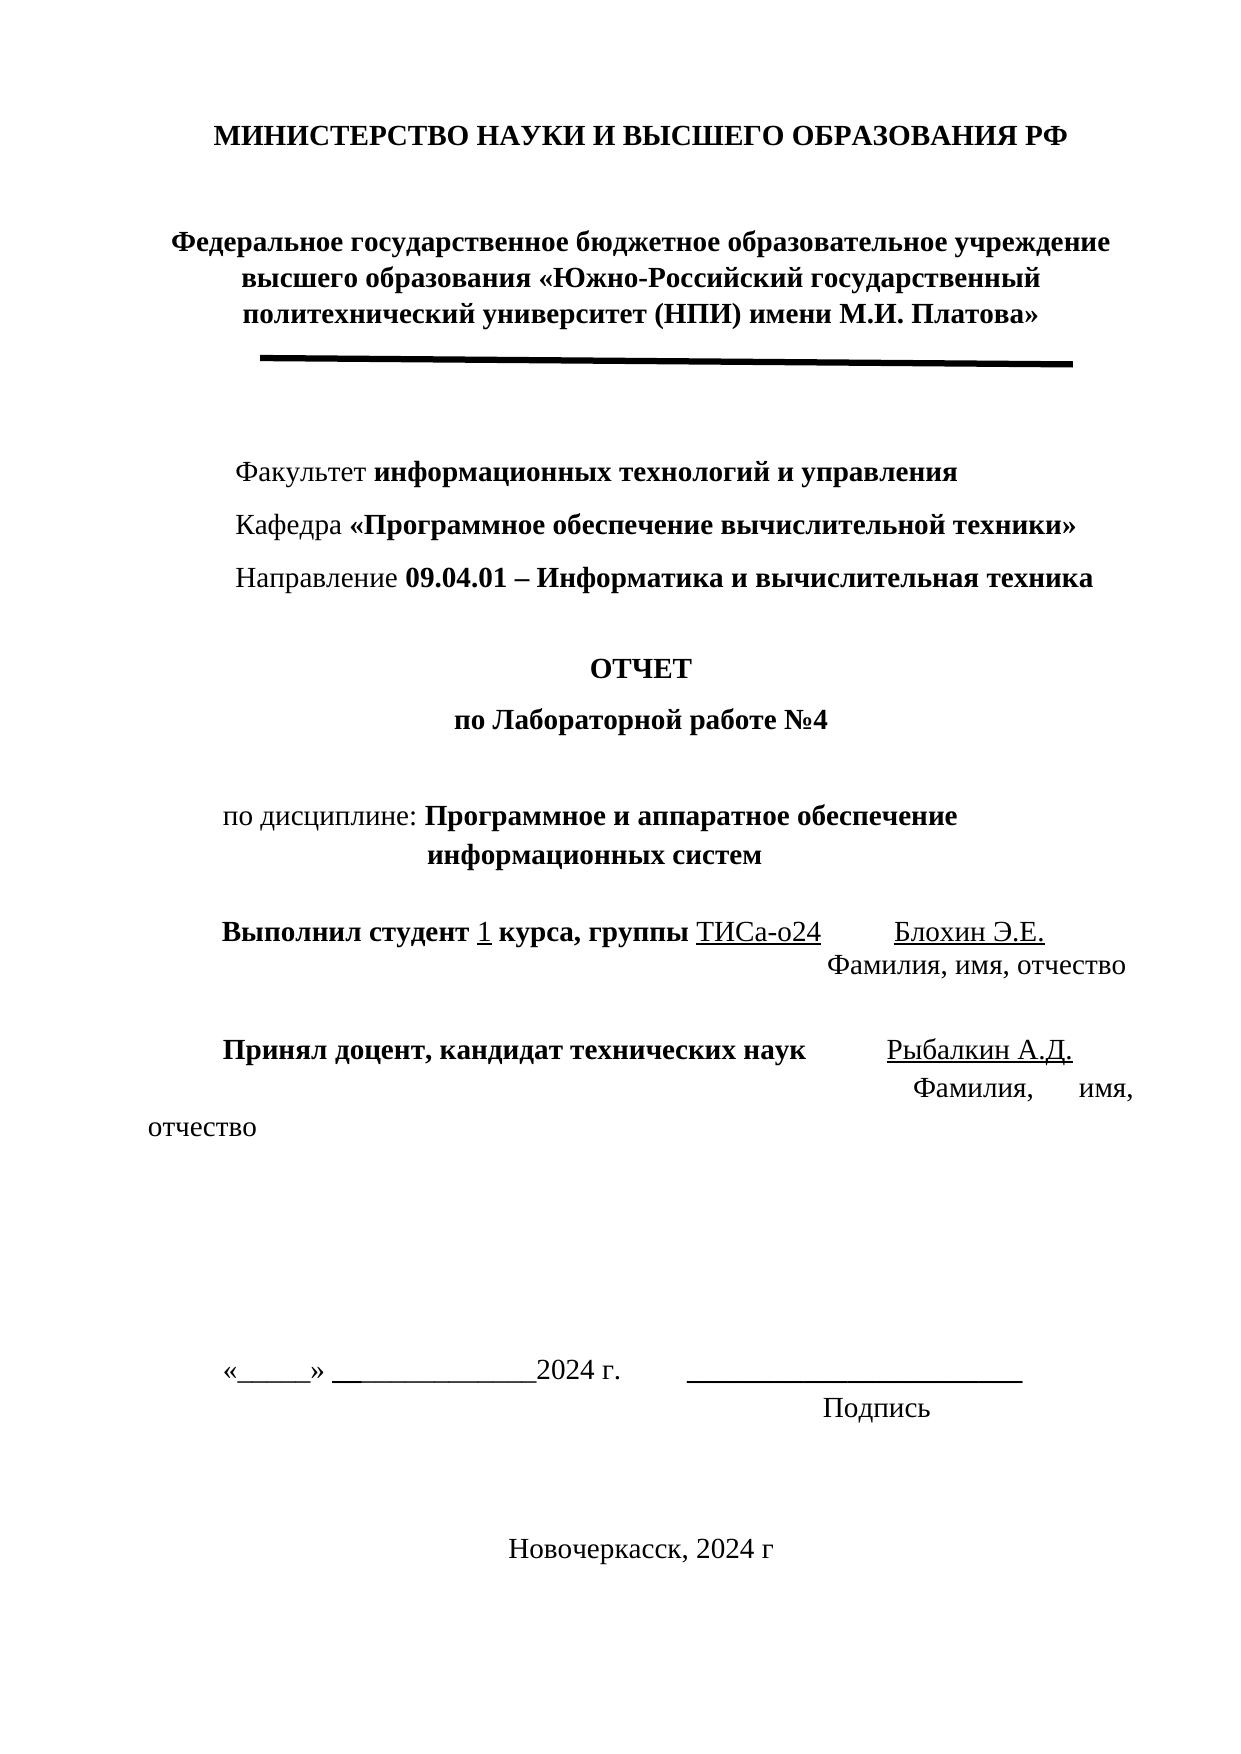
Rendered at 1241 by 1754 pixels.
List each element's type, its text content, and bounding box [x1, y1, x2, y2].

text Принял доцент, кандидат технических наук Рыбалкин А.Д. [886, 1032, 1134, 1066]
text по дисциплине: Программное и аппаратное обеспечение [148, 798, 1134, 832]
text информационных систем [148, 837, 1134, 870]
text Фамилия, имя, отчество [148, 1071, 1134, 1143]
text Фамилия, имя, отчество [148, 947, 1134, 981]
text Федеральное государственное бюджетное образовательное учреждение высшего образования «Южно-Российский государственный политехнический университет (НПИ) имени М.И. Платова» [148, 224, 1134, 329]
text Кафедра «Программное обеспечение вычислительной техники» [148, 507, 1134, 541]
text по Лабораторной работе №4 [148, 702, 1134, 736]
text Новочеркасск, 2024 г [148, 1531, 1134, 1564]
text Принял доцент, кандидат технических наук Рыбалкин А.Д. [148, 1032, 335, 1066]
text МИНИСТЕРСТВО НАУКИ И ВЫСШЕГО ОБРАЗОВАНИЯ РФ [148, 118, 1134, 152]
text Факультет информационных технологий и управления [148, 454, 1134, 488]
text Выполнил студент 1 курса, группы ТИСа-о24 Блохин Э.Е. [148, 914, 1134, 947]
text Направление 09.04.01 – Информатика и вычислительная техника [148, 560, 1134, 594]
text ОТЧЕТ [148, 651, 1134, 685]
text «_____» ______________2024 г. _______________________ [148, 1352, 1134, 1385]
text Подпись [148, 1390, 1134, 1424]
